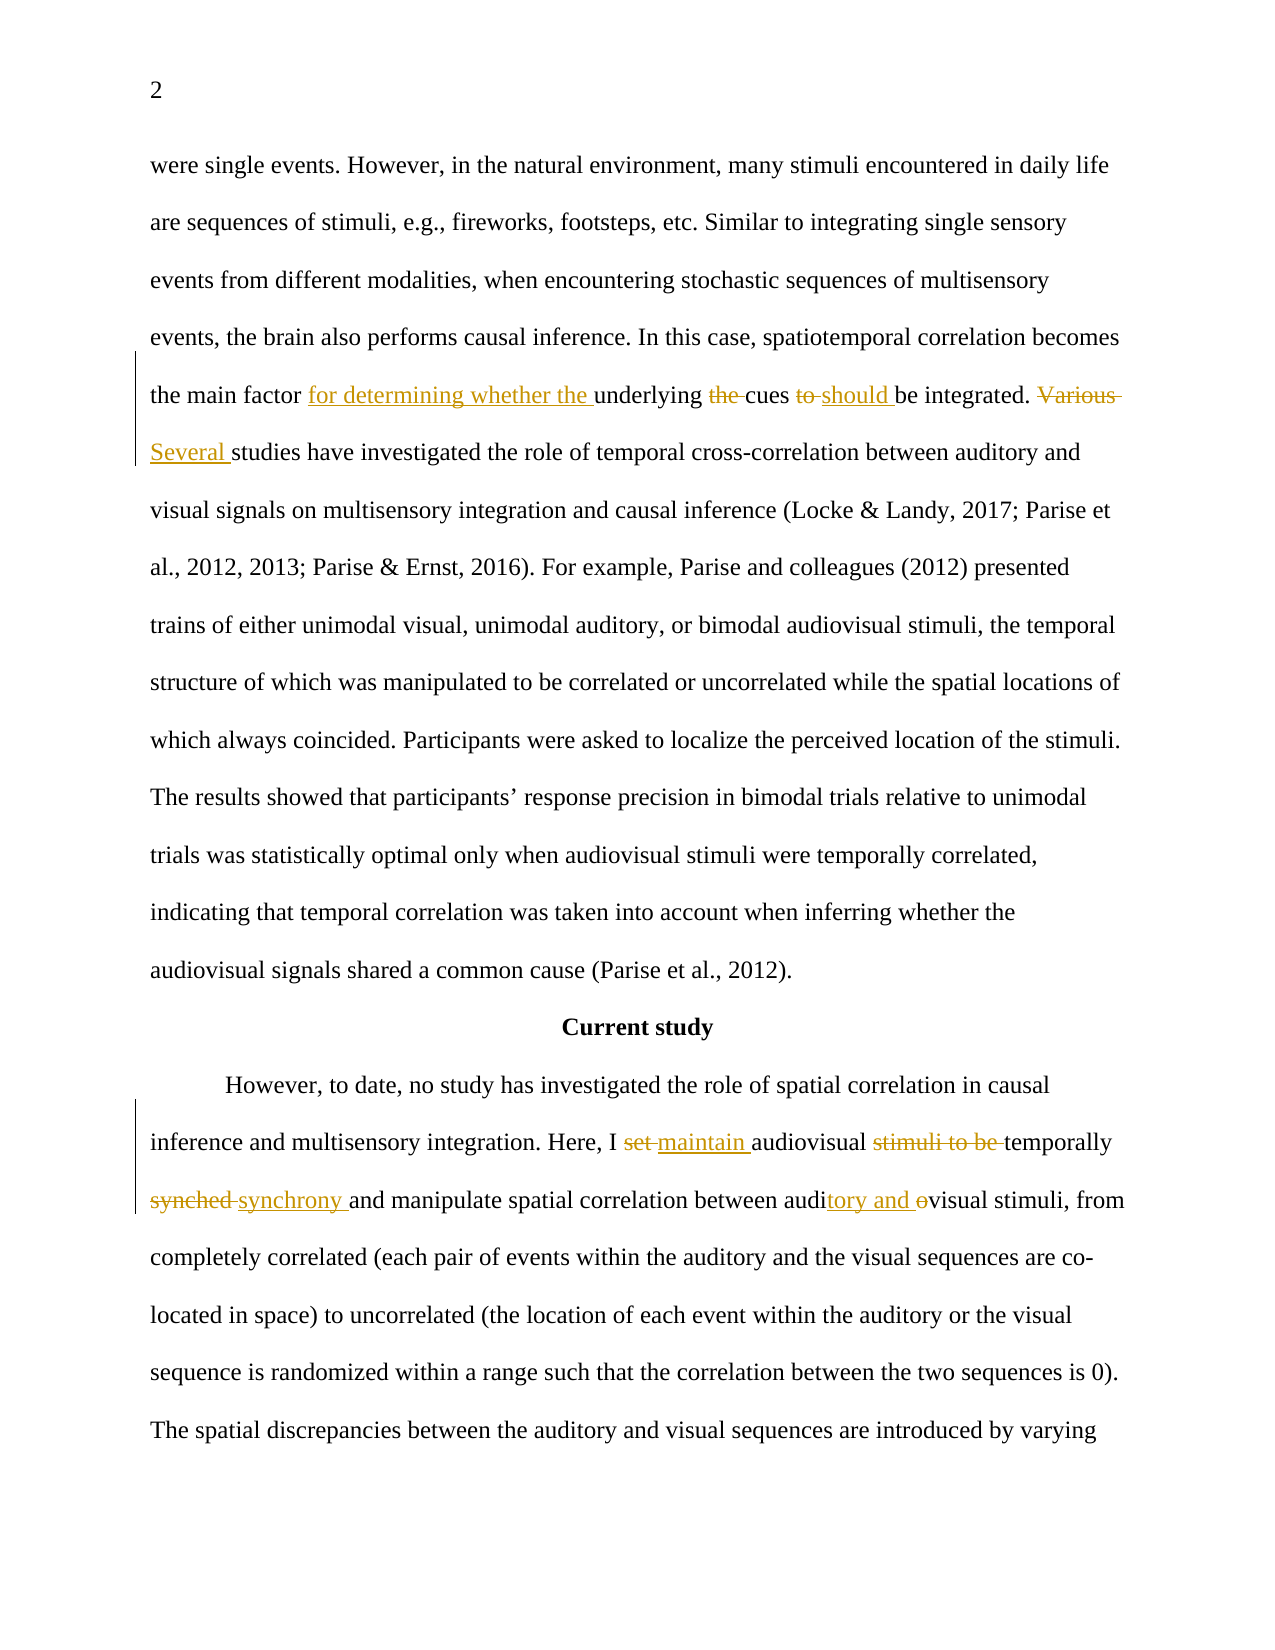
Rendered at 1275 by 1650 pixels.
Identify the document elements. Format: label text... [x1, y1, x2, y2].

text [150, 150, 1125, 984]
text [150, 1070, 1125, 1444]
text Current study [150, 1012, 1125, 1041]
